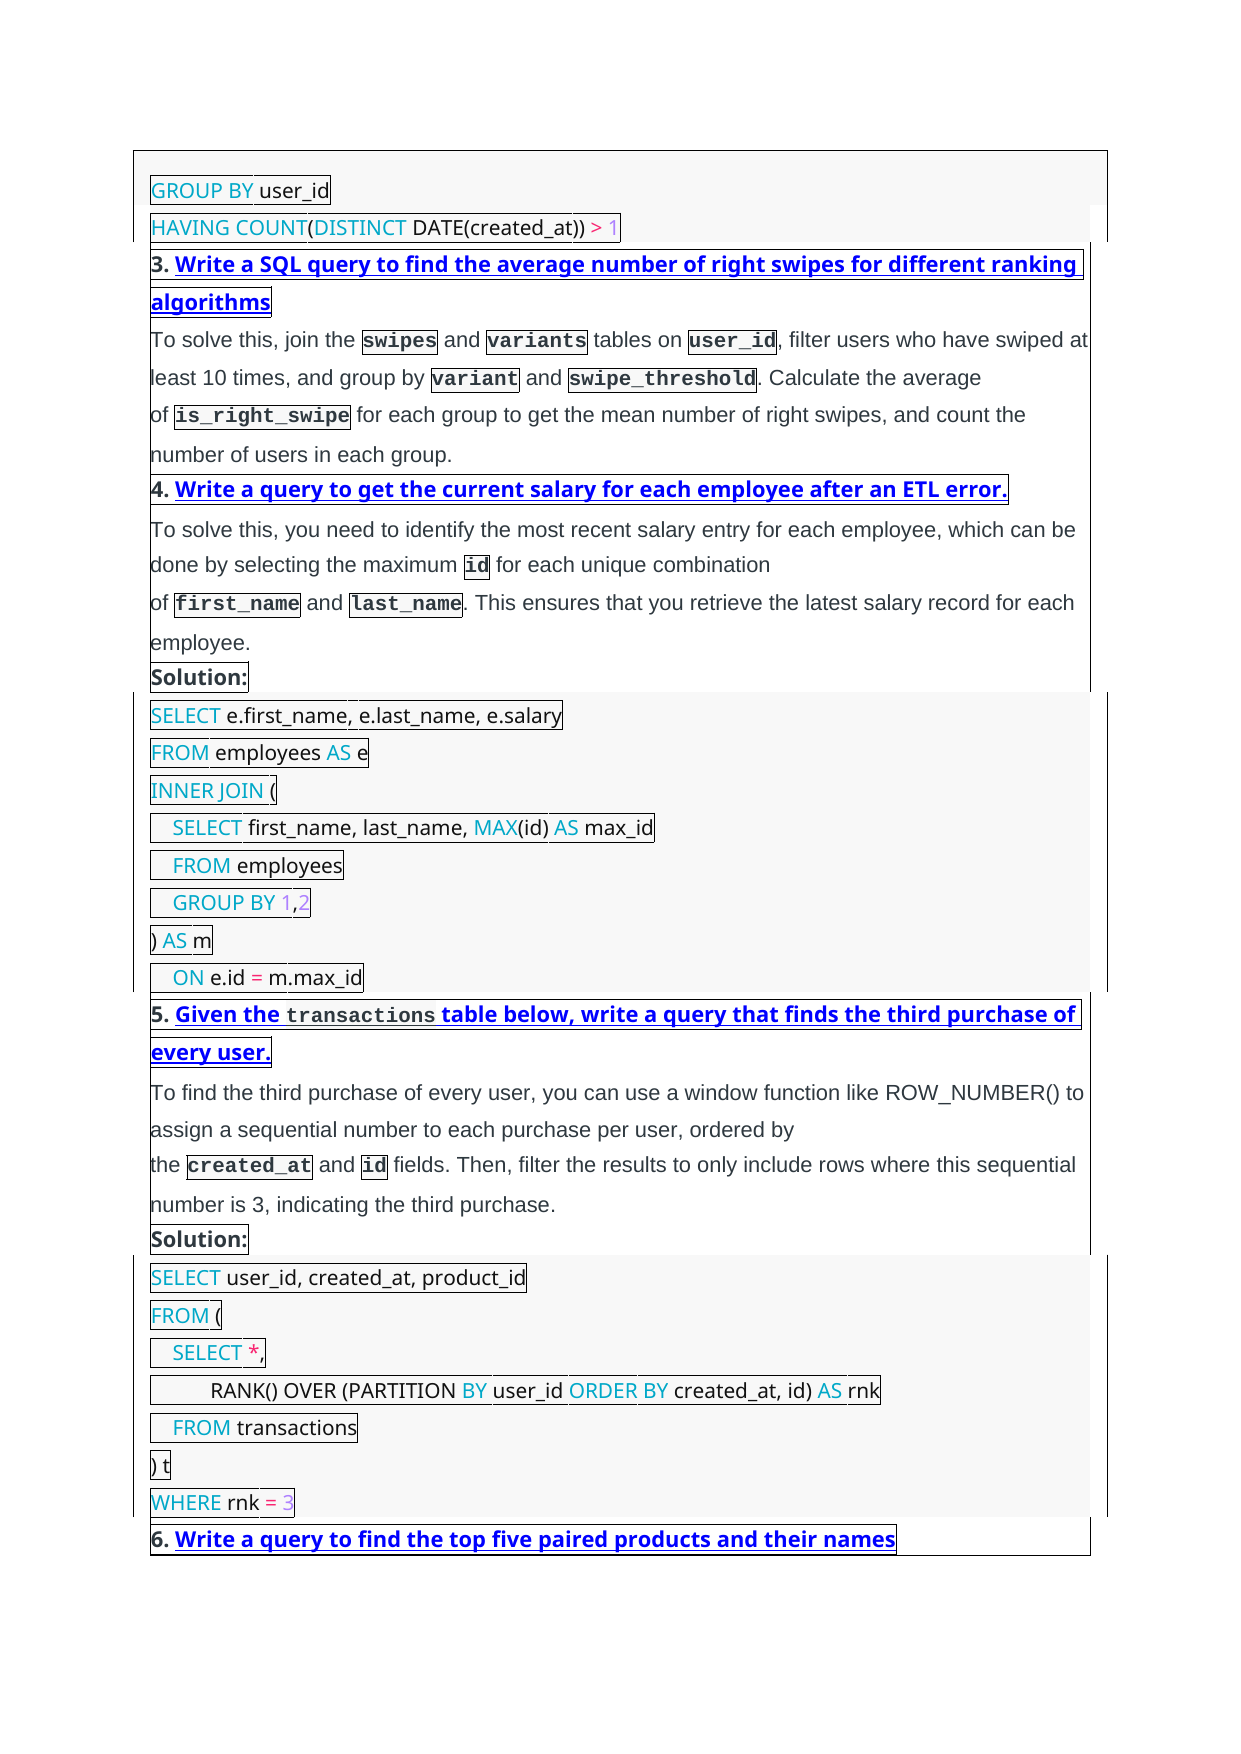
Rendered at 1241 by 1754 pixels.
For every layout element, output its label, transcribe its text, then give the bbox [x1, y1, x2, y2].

text GROUP BY 1,2 [150, 880, 1090, 917]
text SELECT first_name, last_name, MAX(id) AS max_id [150, 805, 1090, 842]
text 4. Write a query to get the current salary for each employee after an ETL error. [151, 467, 1090, 505]
text Solution: [151, 655, 1090, 692]
text HAVING COUNT(DISTINCT DATE(created_at)) > 1 [150, 205, 1090, 242]
text 5. Given the transactions table below, write a query that finds the third purchase of every user. [151, 992, 1090, 1067]
text SELECT e.first_name, e.last_name, e.salary [150, 692, 1090, 730]
text 3. Write a SQL query to find the average number of right swipes for different ranking algorithms [151, 242, 1090, 317]
text FROM employees AS e [150, 730, 1090, 767]
text RANK() OVER (PARTITION BY user_id ORDER BY created_at, id) AS rnk [150, 1367, 1090, 1405]
text SELECT *, [150, 1330, 1090, 1367]
text FROM employees [150, 842, 1090, 880]
text To solve this, join the swipes and variants tables on user_id, filter users who have swiped at least 10 times, and group by variant and swipe_threshold. Calculate the average of is_right_swipe for each group to get the mean number of right swipes, and count the number of users in each group. [151, 317, 1090, 467]
text INNER JOIN ( [150, 767, 1090, 805]
text ) AS m [150, 917, 1090, 955]
text 6. Write a query to find the top five paired products and their names [151, 1517, 1090, 1555]
text GROUP BY user_id [134, 151, 1107, 205]
text To solve this, you need to identify the most recent salary entry for each employee, which can be done by selecting the maximum id for each unique combination of first_name and last_name. This ensures that you retrieve the latest salary record for each employee. [151, 505, 1090, 655]
text To find the third purchase of every user, you can use a window function like ROW_NUMBER() to assign a sequential number to each purchase per user, ordered by the created_at and id fields. Then, filter the results to only include rows where this sequential number is 3, indicating the third purchase. [151, 1067, 1090, 1217]
text SELECT user_id, created_at, product_id [150, 1255, 1090, 1292]
text ON e.id = m.max_id [150, 955, 1090, 992]
text Solution: [151, 1217, 1090, 1255]
text WHERE rnk = 3 [150, 1480, 1090, 1517]
text FROM ( [150, 1292, 1090, 1330]
text FROM transactions [150, 1405, 1090, 1442]
text ) t [150, 1442, 1090, 1480]
